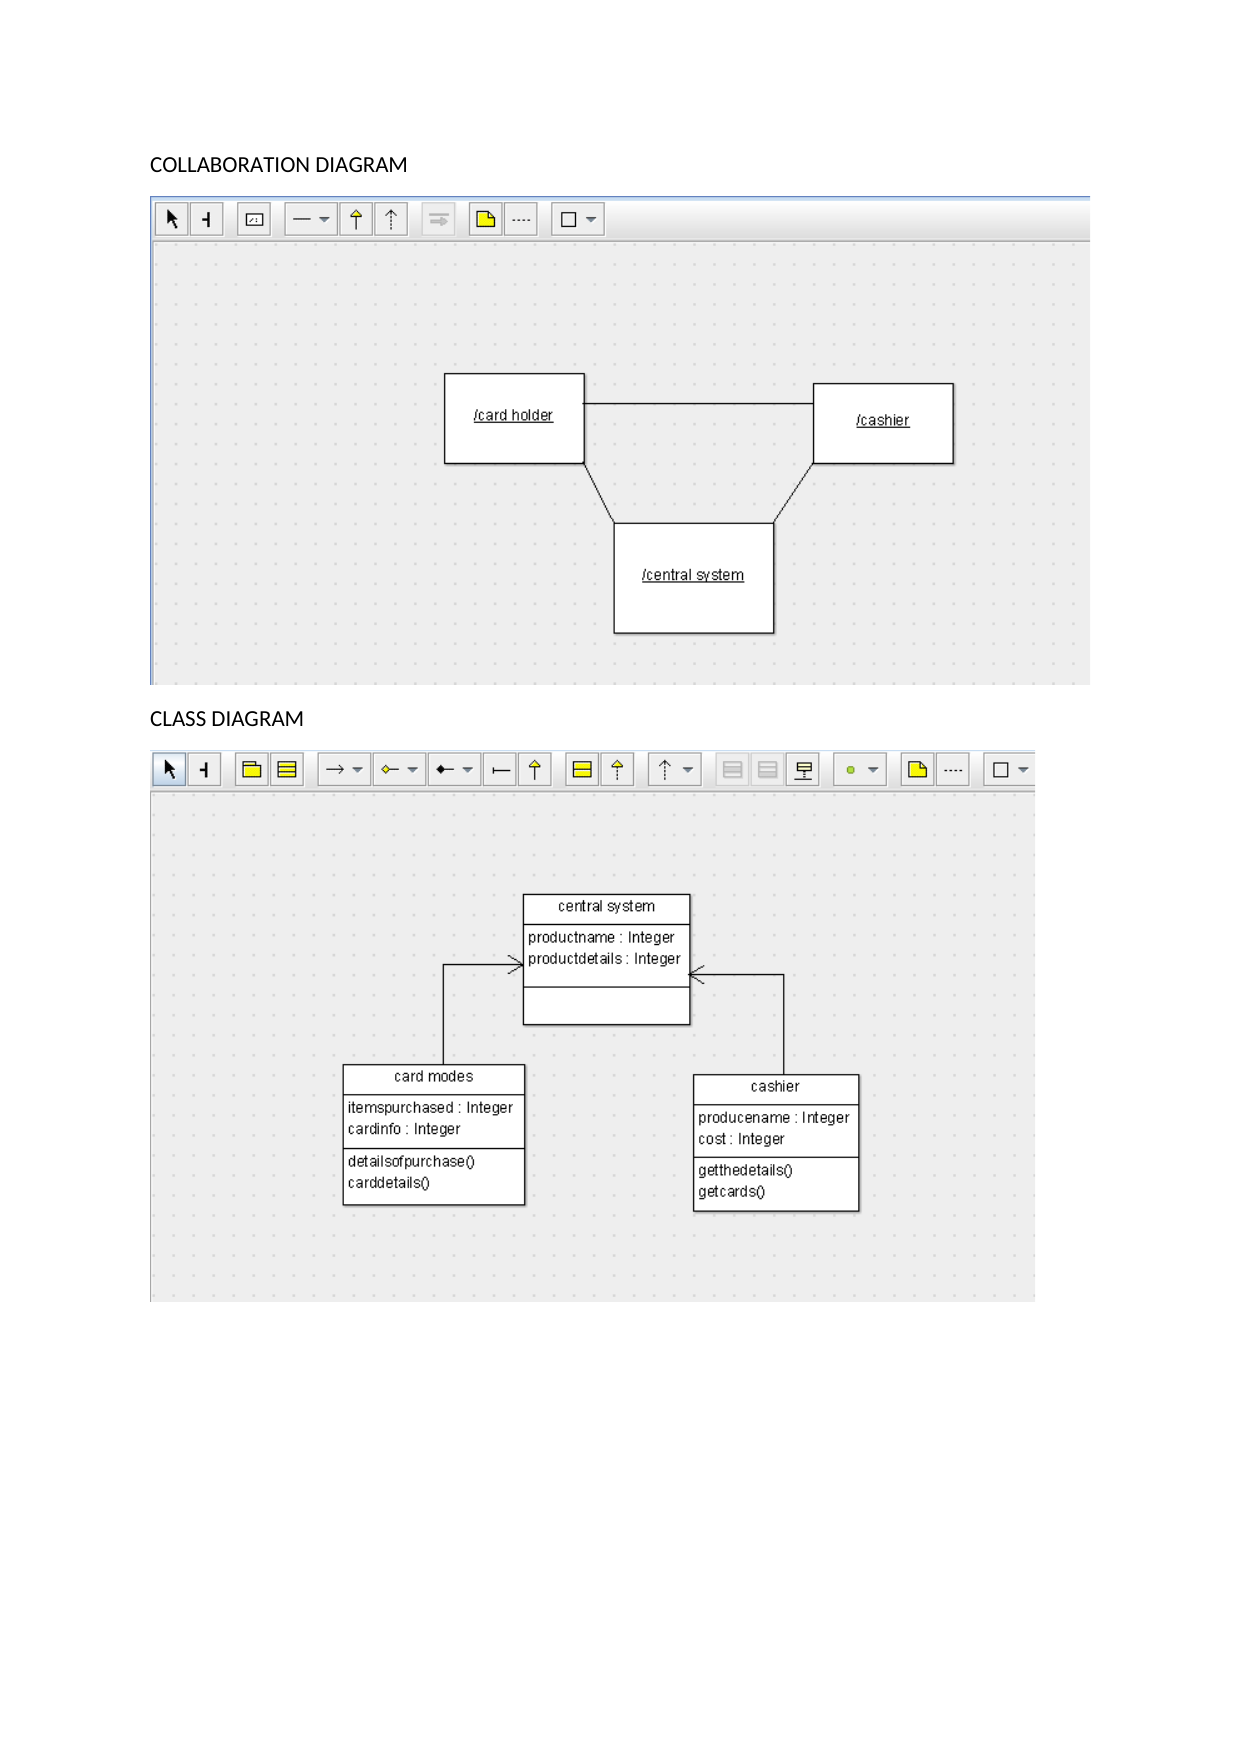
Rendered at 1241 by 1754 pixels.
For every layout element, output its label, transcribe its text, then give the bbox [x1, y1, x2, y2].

picture [150, 196, 1091, 685]
text COLLABORATION DIAGRAM [150, 150, 1090, 178]
picture [150, 750, 1035, 1302]
text CLASS DIAGRAM [150, 704, 1090, 732]
